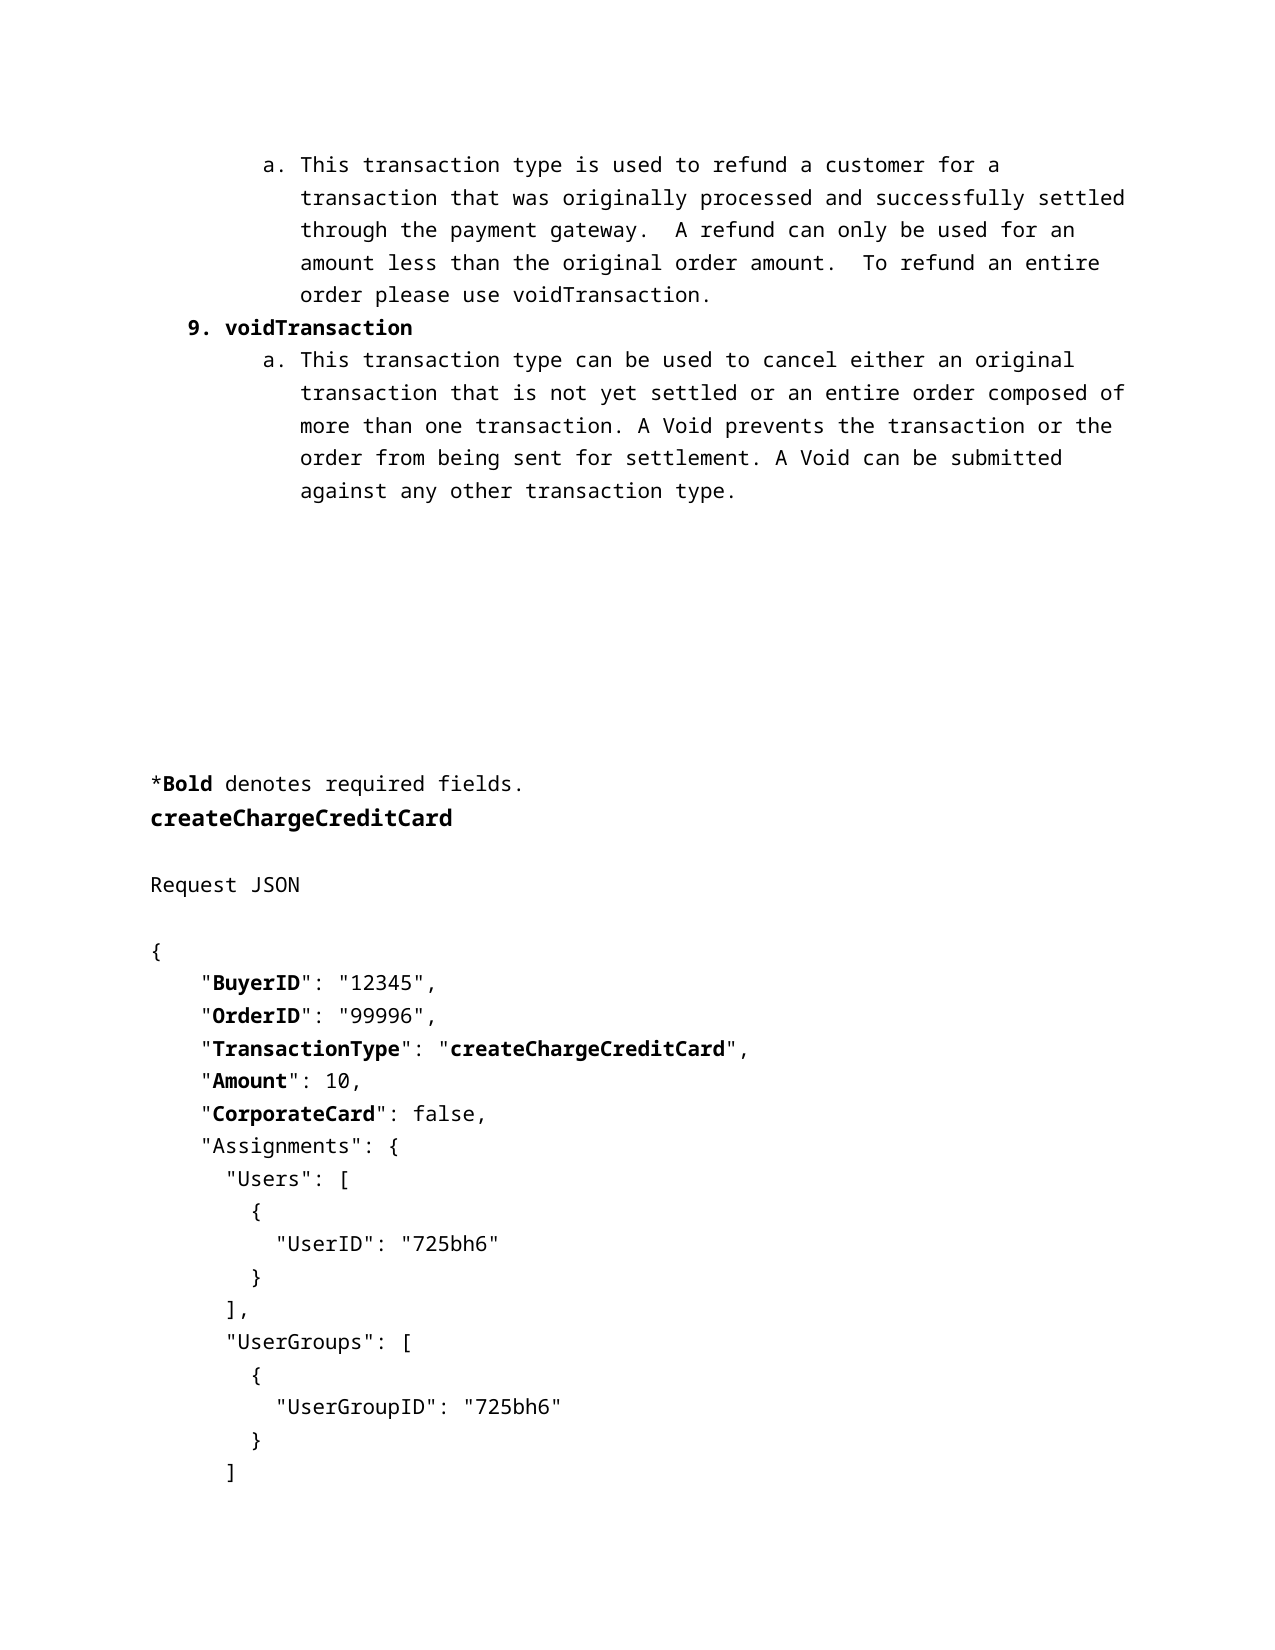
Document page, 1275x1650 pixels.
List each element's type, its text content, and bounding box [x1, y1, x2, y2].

list This transaction type can be used to cancel either an original transaction that is not yet settled or an entire order composed of more than one transaction. A Void prevents the transaction or the order from being sent for settlement. A Void can be submitted against any other transaction type. [262, 346, 1125, 504]
text } [150, 1425, 1125, 1453]
text "UserGroups": [ [150, 1327, 1125, 1356]
text *Bold denotes required fields. [150, 769, 1125, 798]
text ], [150, 1294, 1125, 1323]
text "CorporateCard": false, [150, 1099, 1125, 1127]
text "BuyerID": "12345", [150, 968, 1125, 997]
text { [150, 1197, 1125, 1225]
text "TransactionType": "createChargeCreditCard", [150, 1034, 1125, 1062]
list voidTransaction [187, 313, 1125, 341]
list This transaction type is used to refund a customer for a transaction that was originally processed and successfully settled through the payment gateway. A refund can only be used for an amount less than the original order amount. To refund an entire order please use voidTransaction. [262, 150, 1125, 309]
text "Assignments": { [150, 1131, 1125, 1160]
text Request JSON [150, 871, 1125, 899]
text "OrderID": "99996", [150, 1001, 1125, 1029]
text { [150, 1360, 1125, 1388]
text { [150, 936, 1125, 964]
text "Users": [ [150, 1164, 1125, 1192]
text createChargeCreditCard [150, 802, 1125, 833]
text } [150, 1262, 1125, 1290]
text "Amount": 10, [150, 1066, 1125, 1095]
text ] [150, 1457, 1125, 1486]
text "UserID": "725bh6" [150, 1229, 1125, 1258]
text "UserGroupID": "725bh6" [150, 1392, 1125, 1421]
